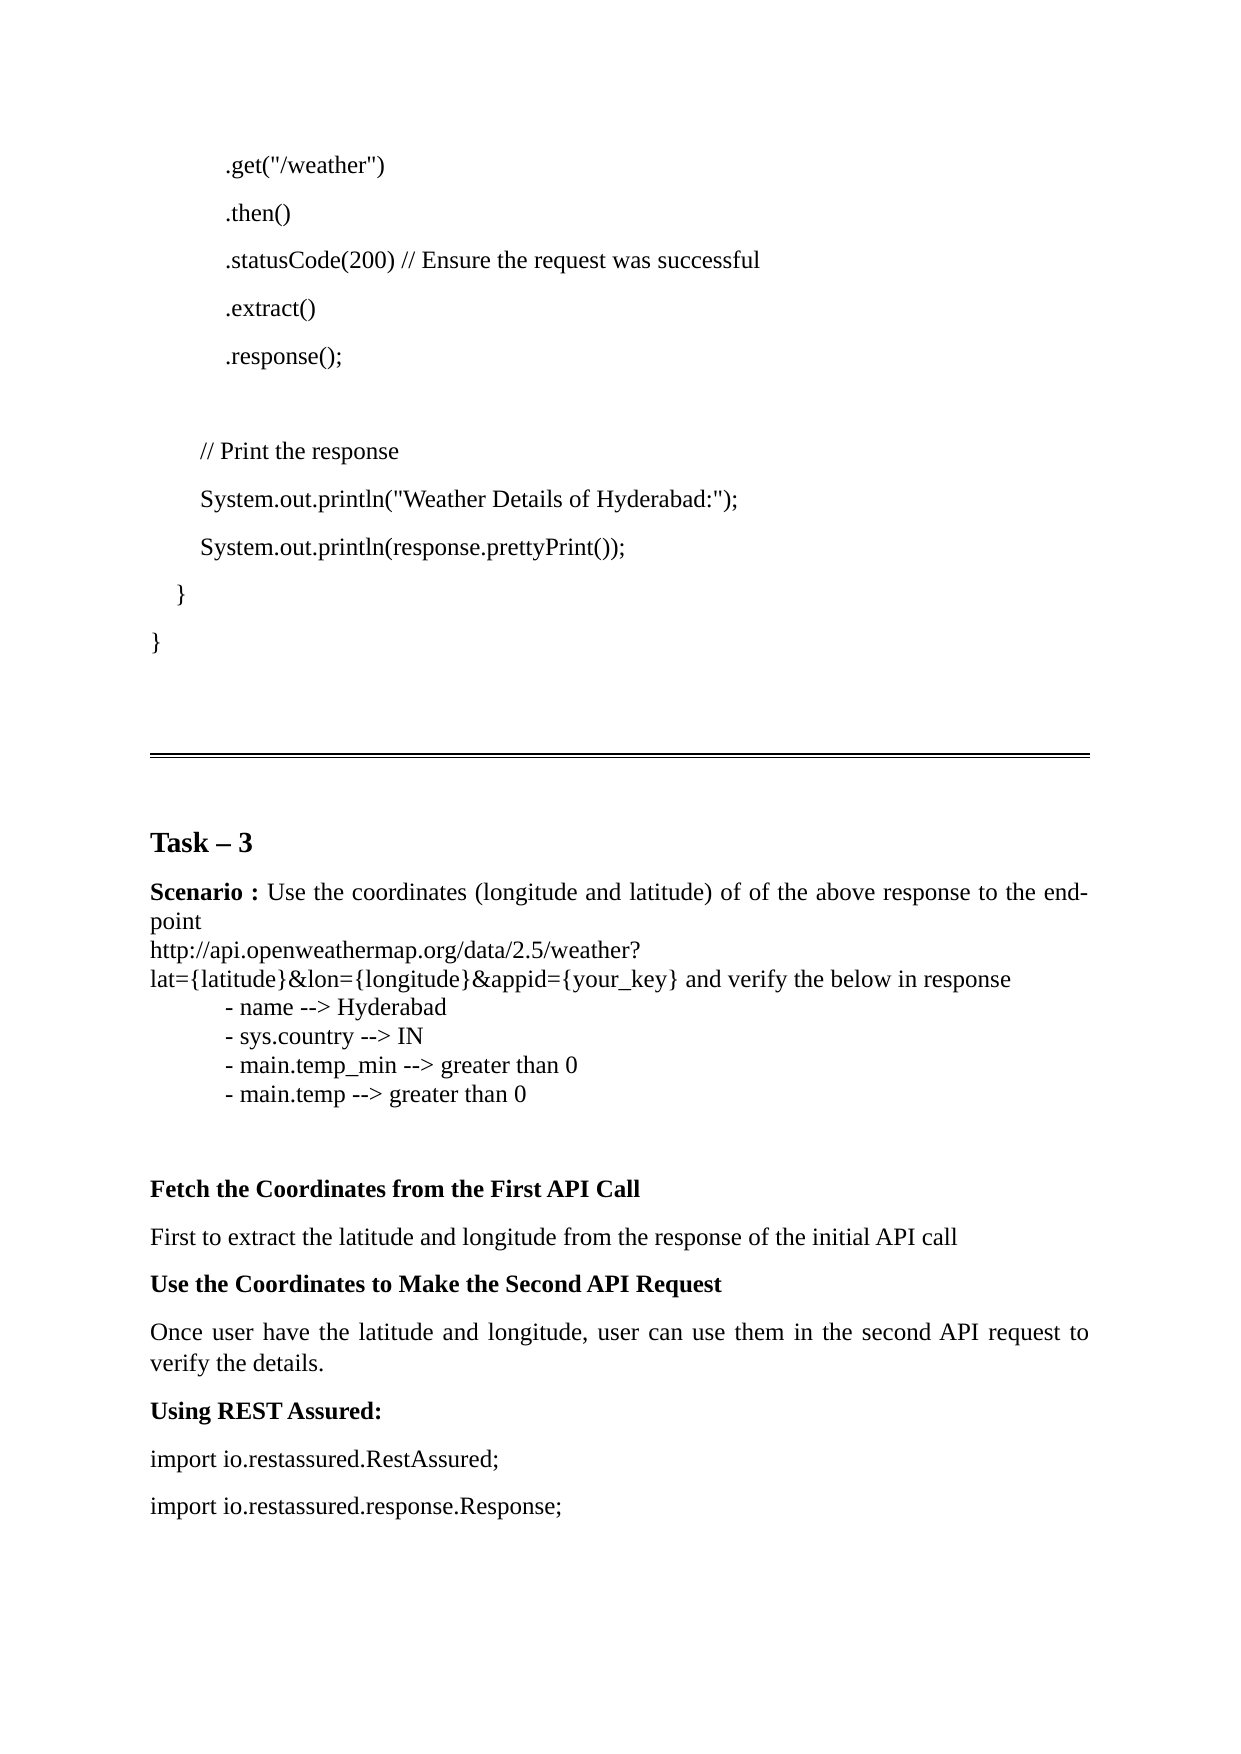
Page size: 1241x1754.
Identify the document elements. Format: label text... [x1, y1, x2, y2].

text Fetch the Coordinates from the First API Call [150, 1174, 1090, 1203]
text Use the Coordinates to Make the Second API Request [150, 1269, 1090, 1298]
text - sys.country --> IN [150, 1021, 1090, 1050]
text .response(); [150, 341, 1090, 369]
text - main.temp_min --> greater than 0 [150, 1050, 1090, 1079]
text Once user have the latitude and longitude, user can use them in the second API request to verify the details. [150, 1317, 1090, 1377]
text } [150, 579, 1090, 608]
text .statusCode(200) // Ensure the request was successful [150, 245, 1090, 274]
text } [150, 627, 1090, 656]
text Task – 3 [150, 825, 1090, 858]
text http://api.openweathermap.org/data/2.5/weather?lat={latitude}&lon={longitude}&appid={your_key} and verify the below in response [150, 935, 1090, 992]
text Scenario : Use the coordinates (longitude and latitude) of of the above response to the end-point [150, 877, 1090, 935]
text System.out.println(response.prettyPrint()); [150, 532, 1090, 560]
text import io.restassured.RestAssured; [150, 1444, 1090, 1472]
text // Print the response [150, 436, 1090, 465]
text Using REST Assured: [150, 1396, 1090, 1425]
text import io.restassured.response.Response; [150, 1491, 1090, 1520]
text - main.temp --> greater than 0 [150, 1079, 1090, 1107]
text .get("/weather") [150, 150, 1090, 179]
text - name --> Hyderabad [150, 992, 1090, 1021]
text First to extract the latitude and longitude from the response of the initial API call [150, 1222, 1090, 1251]
text .extract() [150, 293, 1090, 322]
text System.out.println("Weather Details of Hyderabad:"); [150, 484, 1090, 513]
text .then() [150, 198, 1090, 226]
